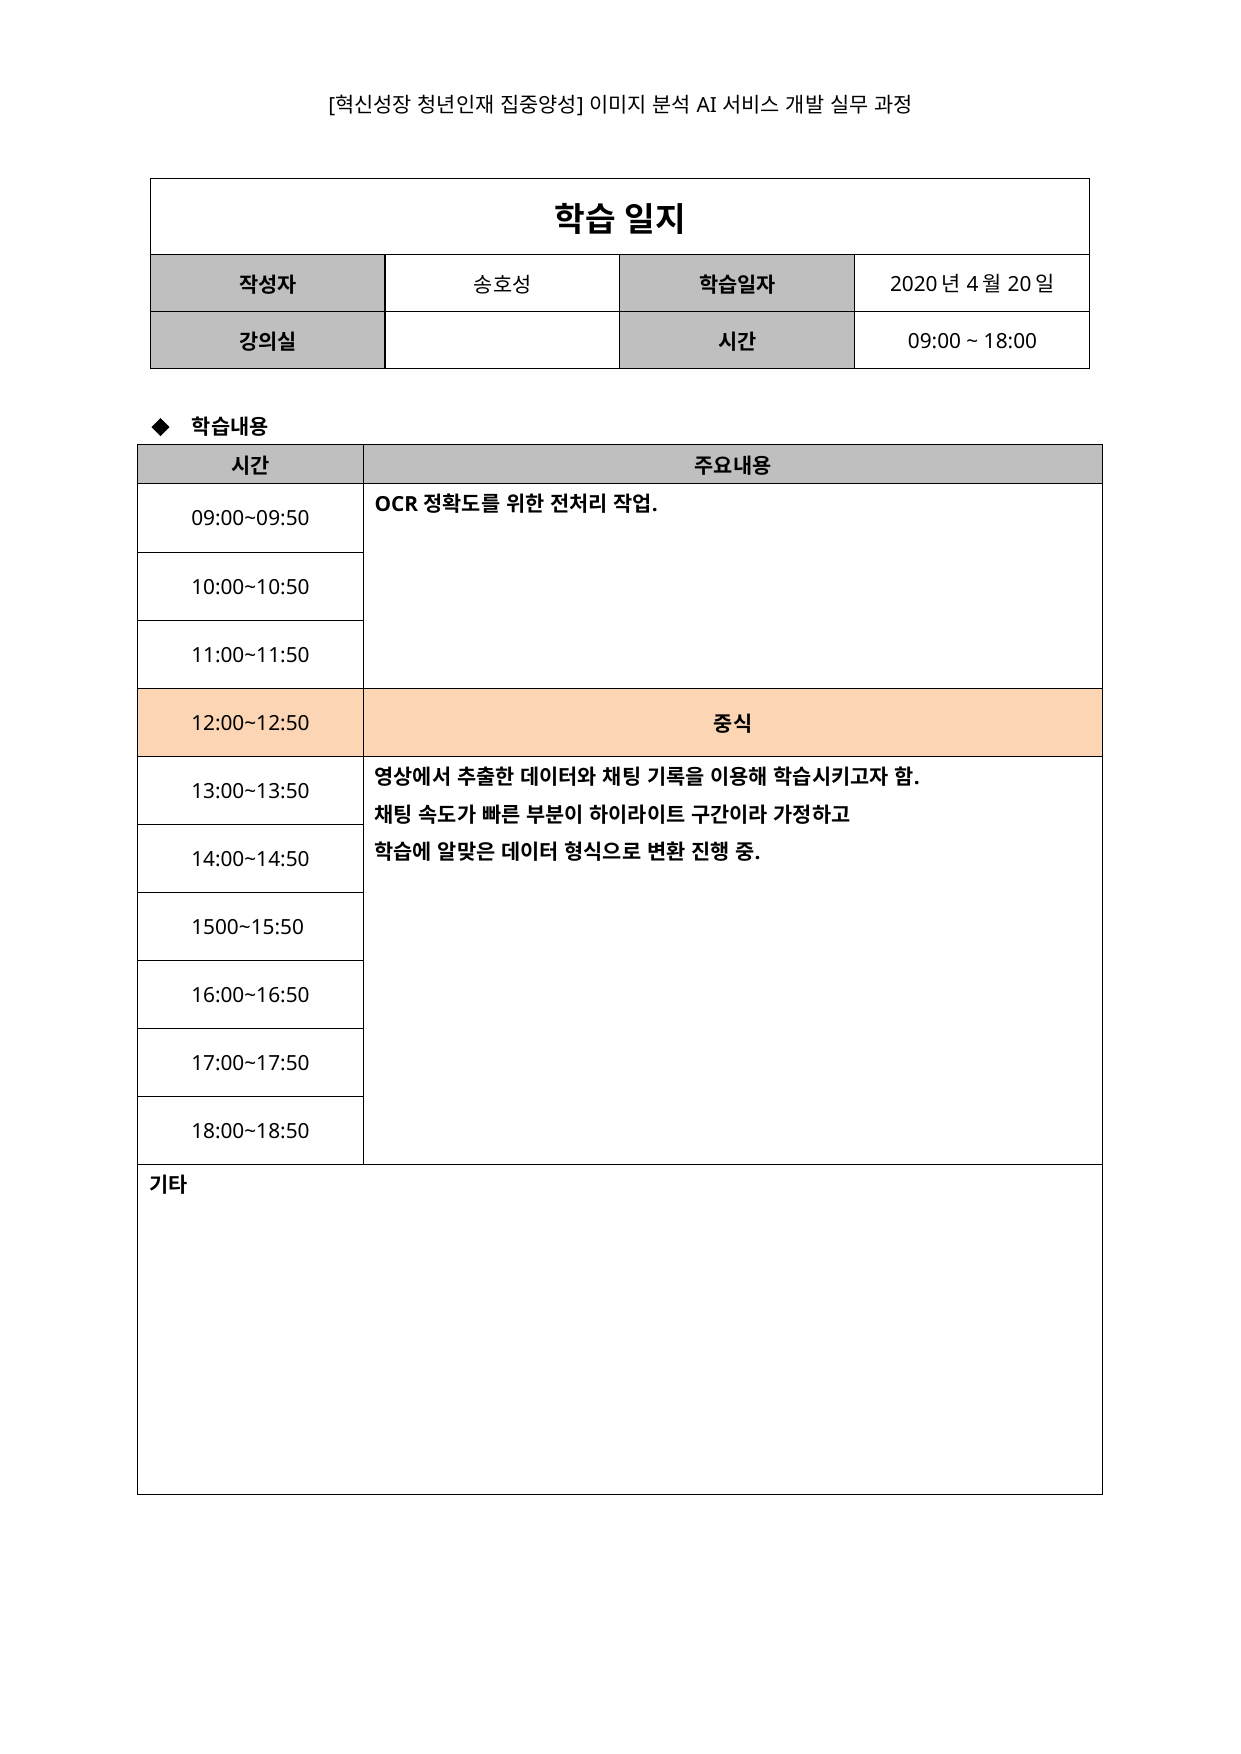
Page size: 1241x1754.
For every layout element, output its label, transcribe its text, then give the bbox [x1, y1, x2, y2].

table_cell 1500~15:50 [138, 893, 363, 960]
table_cell 18:00~18:50 [138, 1097, 363, 1164]
table_cell 17:00~17:50 [138, 1029, 363, 1096]
table_cell 13:00~13:50 [138, 757, 363, 824]
table_cell 중식 [364, 689, 1102, 756]
table_cell 작성자 [151, 255, 384, 311]
table_cell 2020년 4월 20일 [855, 255, 1089, 311]
table_cell OCR 정확도를 위한 전처리 작업. [364, 484, 1102, 688]
table_cell 11:00~11:50 [138, 621, 363, 688]
table_cell 학습일자 [620, 255, 854, 311]
table_cell 기타 [138, 1165, 1102, 1494]
table_header 주요내용 [364, 445, 1102, 483]
table_cell 14:00~14:50 [138, 825, 363, 892]
table_cell 시간 [620, 312, 854, 368]
table_header 학습 일지 [151, 179, 1089, 254]
table_cell [386, 312, 619, 368]
table_cell 강의실 [151, 312, 384, 368]
table_cell 영상에서 추출한 데이터와 채팅 기록을 이용해 학습시키고자 함. 채팅 속도가 빠른 부분이 하이라이트 구간이라 가정하고 학습에 알맞은 데이터 형식으로 변환 진행 중. [364, 757, 1102, 1164]
table_cell 10:00~10:50 [138, 553, 363, 619]
table_cell 09:00~09:50 [138, 484, 363, 552]
table_cell 09:00 ~ 18:00 [855, 312, 1089, 368]
list 학습내용 [150, 407, 1090, 444]
table_cell 12:00~12:50 [138, 689, 363, 756]
table_cell 16:00~16:50 [138, 961, 363, 1028]
table_cell 송호성 [386, 255, 619, 311]
table_header 시간 [138, 445, 363, 483]
